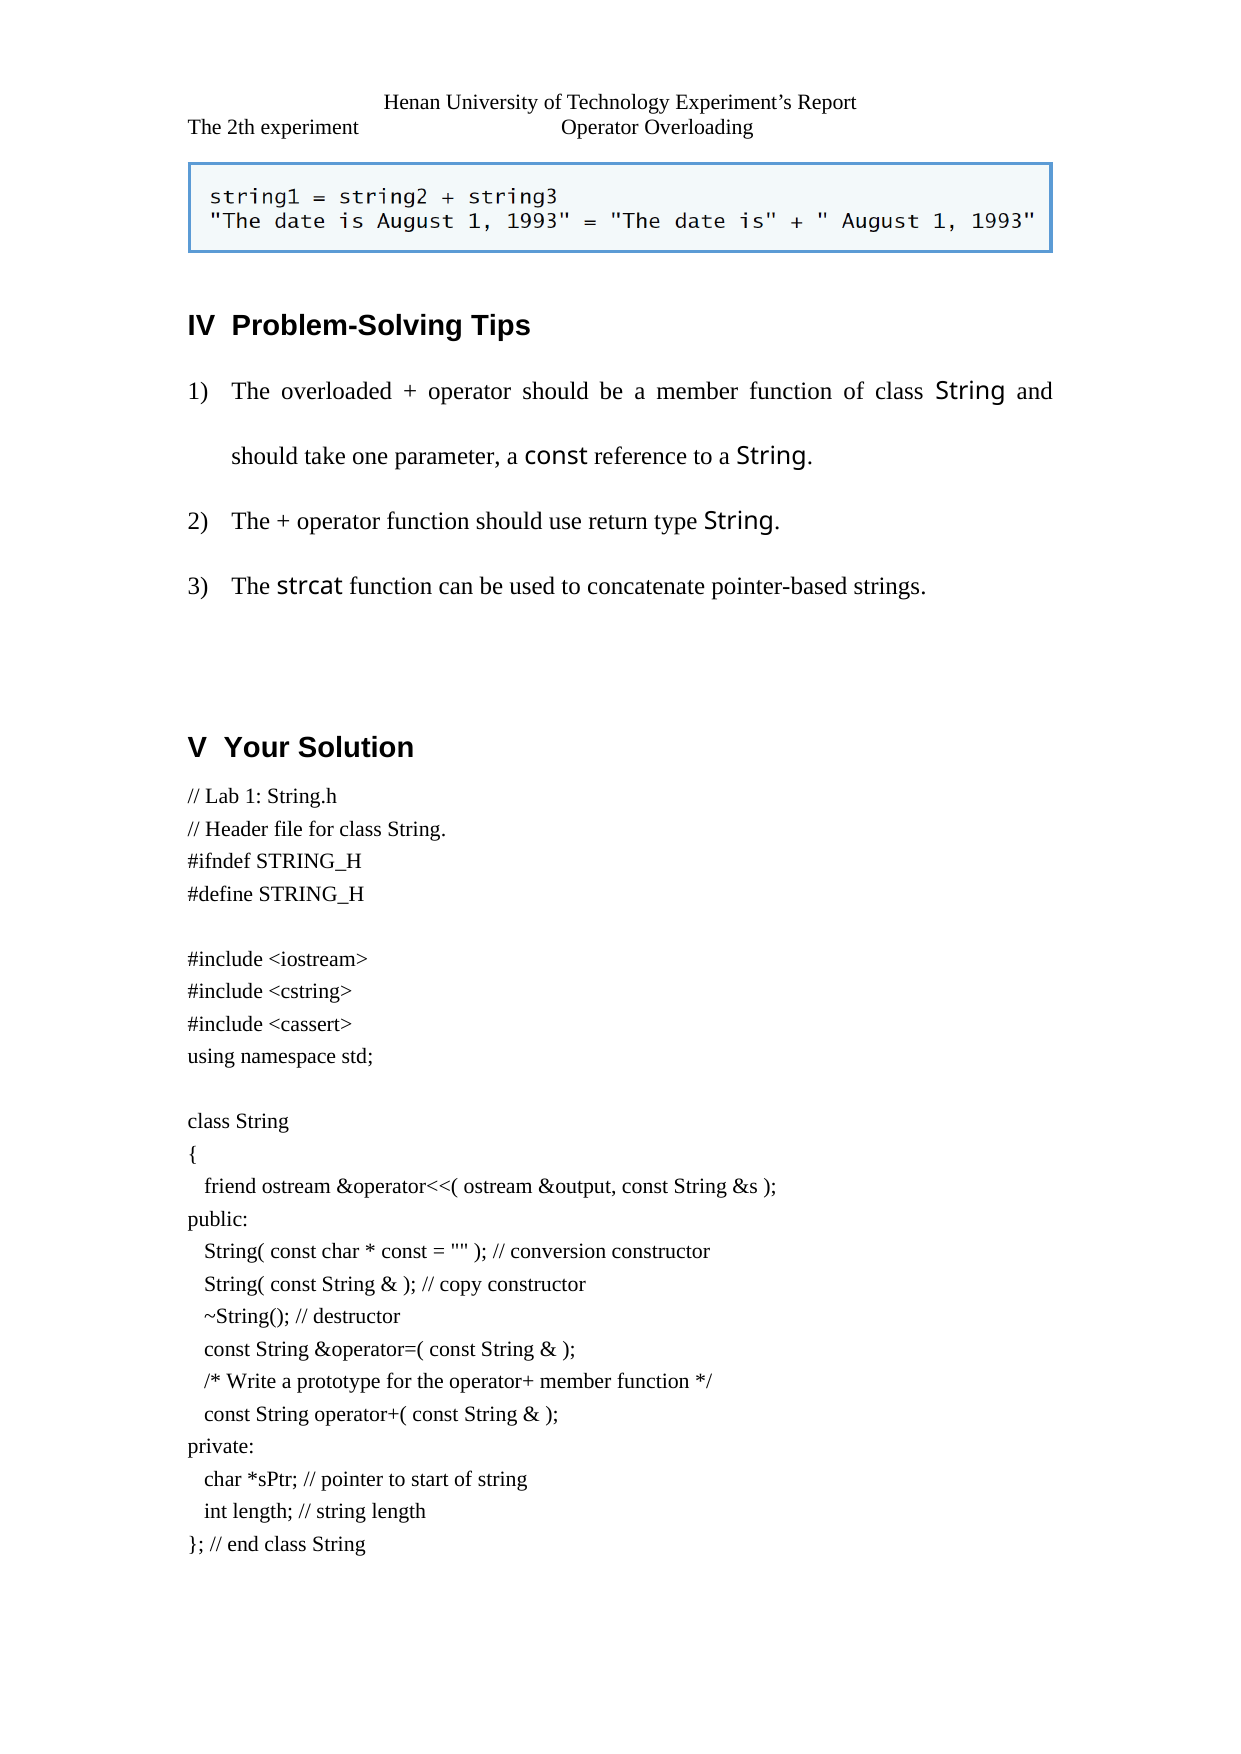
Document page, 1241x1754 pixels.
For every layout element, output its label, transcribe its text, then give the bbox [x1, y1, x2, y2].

text #define STRING_H [187, 877, 1053, 909]
text #include <iostream> [187, 942, 1053, 974]
text #include <cassert> [187, 1007, 1053, 1039]
text char *sPtr; // pointer to start of string [187, 1462, 1053, 1494]
text String( const String & ); // copy constructor [187, 1267, 1053, 1299]
text #include <cstring> [187, 974, 1053, 1007]
text IV Problem-Solving Tips [187, 292, 1053, 357]
list The + operator function should use return type String. [187, 487, 1053, 552]
text V Your Solution [187, 714, 1053, 779]
text using namespace std; [187, 1039, 1053, 1072]
list The overloaded + operator should be a member function of class String and should take one parameter, a const reference to a String. [187, 357, 1053, 487]
picture [191, 165, 1049, 250]
text const String operator+( const String & ); [187, 1397, 1053, 1429]
list The strcat function can be used to concatenate pointer-based strings. [187, 552, 1053, 617]
text /* Write a prototype for the operator+ member function */ [187, 1364, 1053, 1397]
text { [187, 1137, 1053, 1169]
text // Header file for class String. [187, 812, 1053, 844]
text }; // end class String [187, 1527, 1053, 1559]
text String( const char * const = "" ); // conversion constructor [187, 1234, 1053, 1267]
text const String &operator=( const String & ); [187, 1332, 1053, 1364]
text ~String(); // destructor [187, 1299, 1053, 1332]
text private: [187, 1429, 1053, 1462]
text int length; // string length [187, 1494, 1053, 1527]
text #ifndef STRING_H [187, 844, 1053, 877]
text class String [187, 1104, 1053, 1137]
text public: [187, 1202, 1053, 1234]
text // Lab 1: String.h [187, 779, 1053, 812]
text friend ostream &operator<<( ostream &output, const String &s ); [187, 1169, 1053, 1202]
